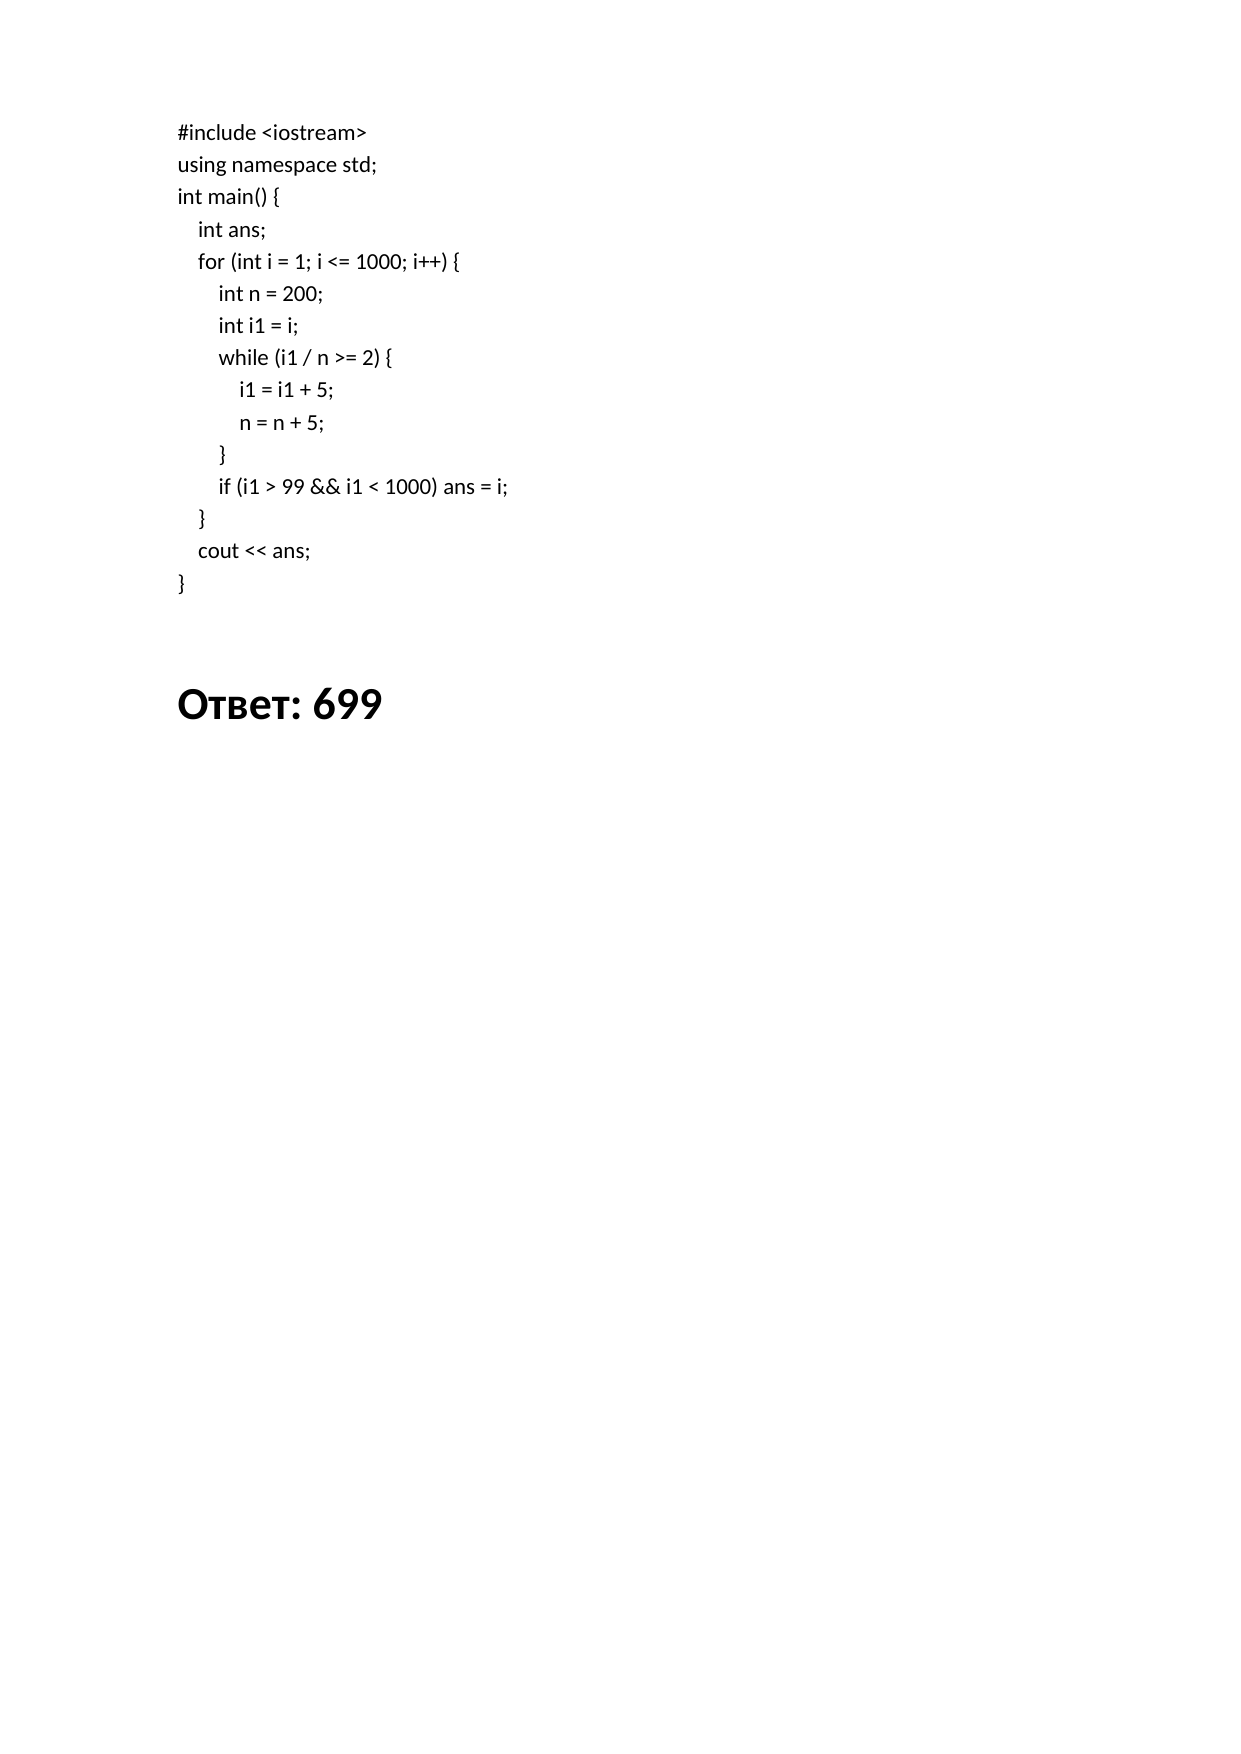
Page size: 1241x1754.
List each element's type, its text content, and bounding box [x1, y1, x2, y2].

text #include <iostream> using namespace std; int main() { int ans; for (int i = 1; i <= 1000; i++) { int n = 200; int i1 = i; while (i1 / n >= 2) { i1 = i1 + 5; n = n + 5; } if (i1 > 99 && i1 < 1000) ans = i; } cout << ans; } [177, 118, 1152, 597]
text Ответ: 699 [177, 675, 1152, 731]
